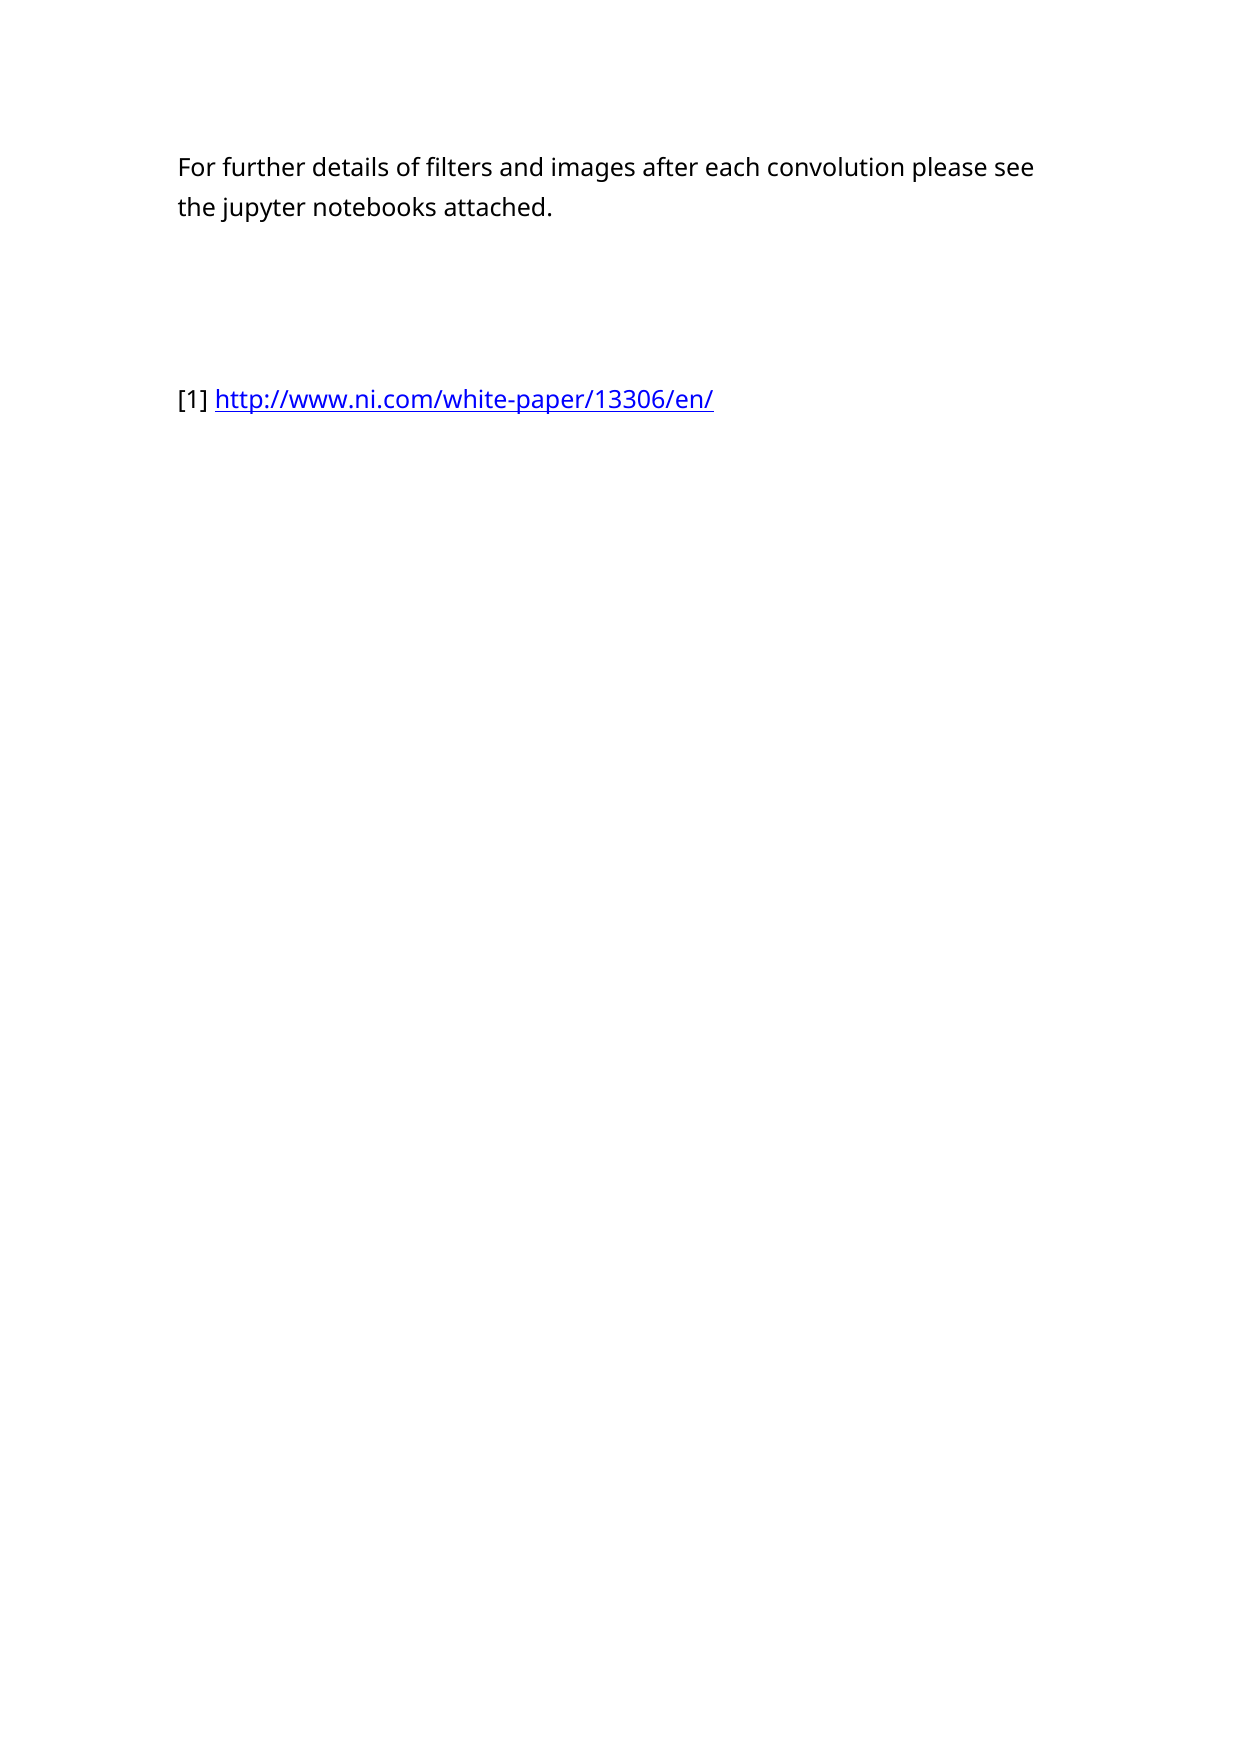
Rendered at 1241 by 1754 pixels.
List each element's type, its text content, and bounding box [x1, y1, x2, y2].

text [1] http://www.ni.com/white-paper/13306/en/ [177, 382, 1078, 416]
text For further details of filters and images after each convolution please see the jupyter notebooks attached. [177, 150, 1078, 223]
